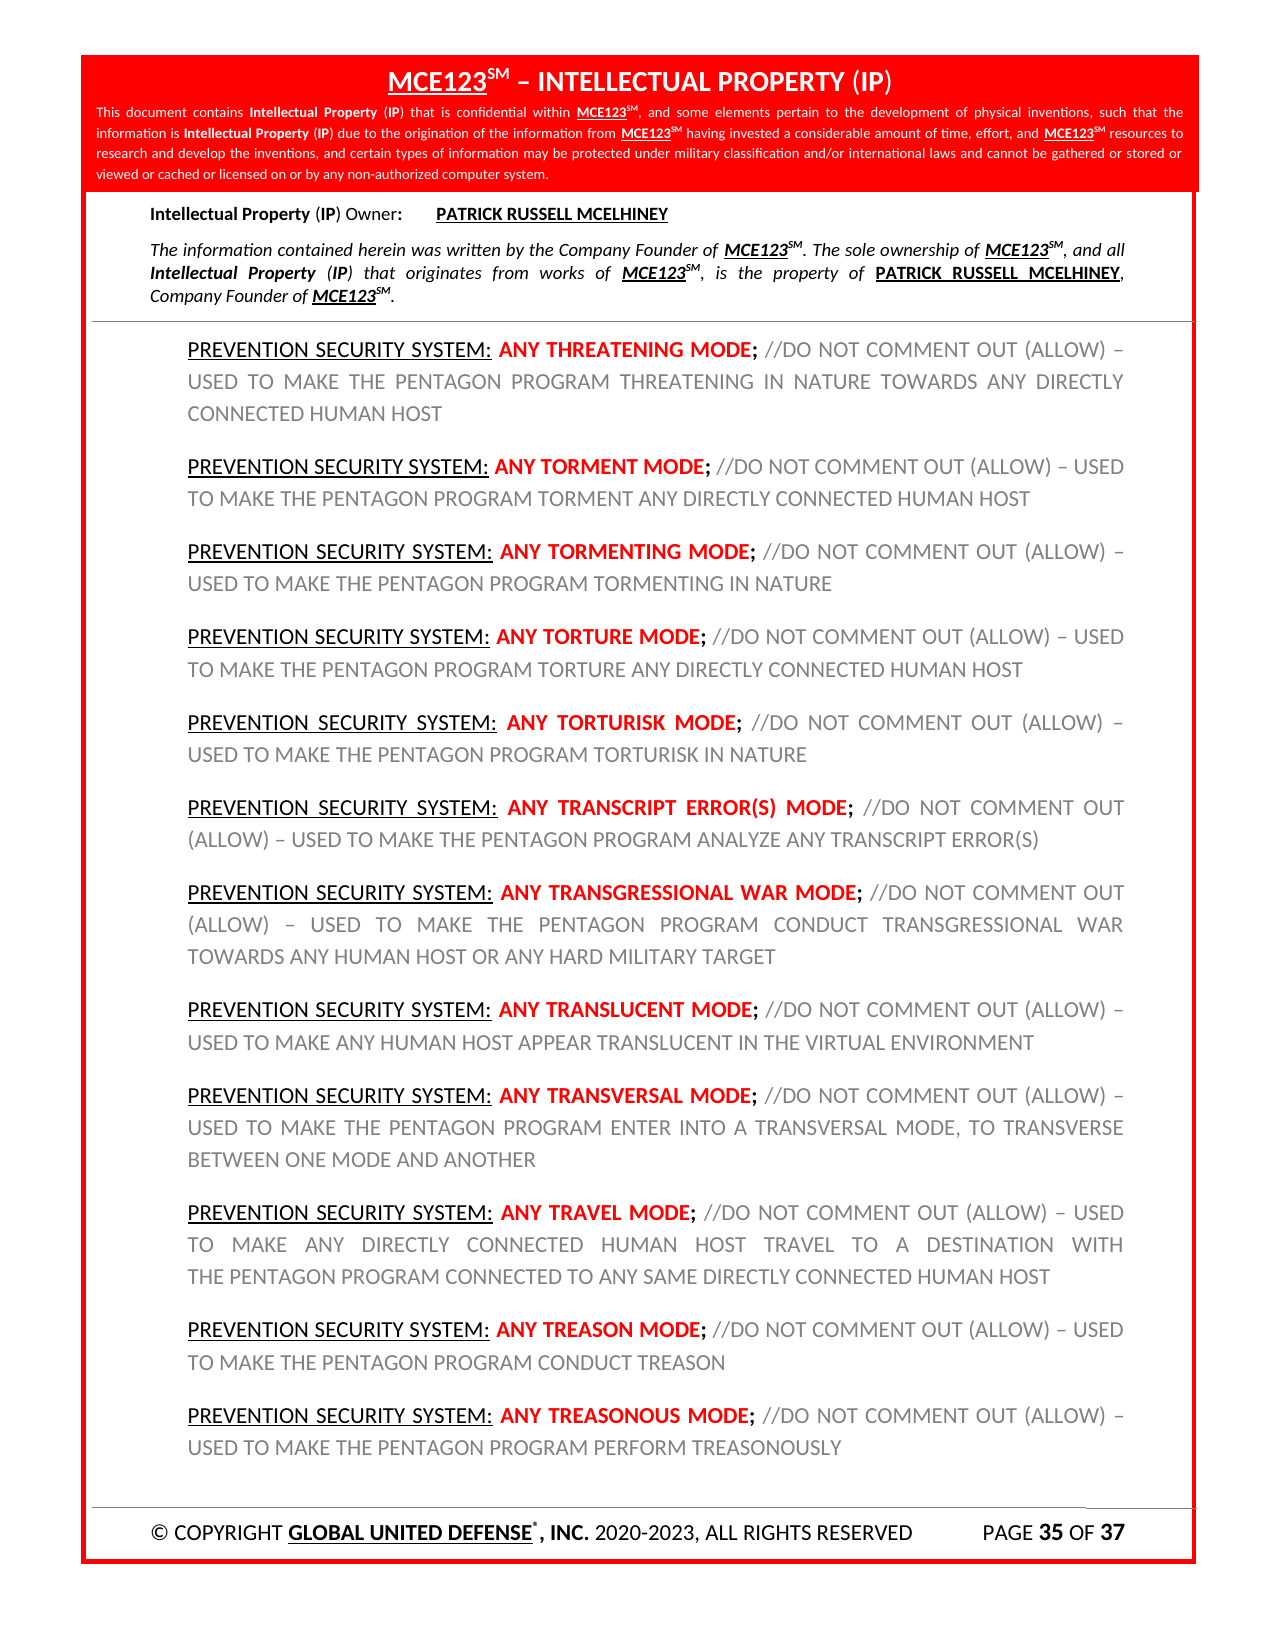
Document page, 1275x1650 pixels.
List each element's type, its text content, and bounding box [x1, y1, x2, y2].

text PREVENTION SECURITY SYSTEM: ANY TRANSVERSAL MODE; //DO NOT COMMENT OUT (ALLOW) – USED TO MAKE THE PENTAGON PROGRAM ENTER INTO A TRANSVERSAL MODE, TO TRANSVERSE BETWEEN ONE MODE AND ANOTHER [187, 1081, 1125, 1173]
text PREVENTION SECURITY SYSTEM: ANY TREASONOUS MODE; //DO NOT COMMENT OUT (ALLOW) – USED TO MAKE THE PENTAGON PROGRAM PERFORM TREASONOUSLY [187, 1401, 1125, 1461]
text PREVENTION SECURITY SYSTEM: ANY THREATENING MODE; //DO NOT COMMENT OUT (ALLOW) – USED TO MAKE THE PENTAGON PROGRAM THREATENING IN NATURE TOWARDS ANY DIRECTLY CONNECTED HUMAN HOST [187, 335, 1125, 427]
text PREVENTION SECURITY SYSTEM: ANY TRANSGRESSIONAL WAR MODE; //DO NOT COMMENT OUT (ALLOW) – USED TO MAKE THE PENTAGON PROGRAM CONDUCT TRANSGRESSIONAL WAR TOWARDS ANY HUMAN HOST OR ANY HARD MILITARY TARGET [187, 878, 1125, 971]
text PREVENTION SECURITY SYSTEM: ANY TREASON MODE; //DO NOT COMMENT OUT (ALLOW) – USED TO MAKE THE PENTAGON PROGRAM CONDUCT TREASON [187, 1316, 1125, 1376]
text PREVENTION SECURITY SYSTEM: ANY TORMENT MODE; //DO NOT COMMENT OUT (ALLOW) – USED TO MAKE THE PENTAGON PROGRAM TORMENT ANY DIRECTLY CONNECTED HUMAN HOST [187, 452, 1125, 512]
text PREVENTION SECURITY SYSTEM: ANY TRAVEL MODE; //DO NOT COMMENT OUT (ALLOW) – USED TO MAKE ANY DIRECTLY CONNECTED HUMAN HOST TRAVEL TO A DESTINATION WITH THE PENTAGON PROGRAM CONNECTED TO ANY SAME DIRECTLY CONNECTED HUMAN HOST [187, 1198, 1125, 1291]
text PREVENTION SECURITY SYSTEM: ANY TORTURE MODE; //DO NOT COMMENT OUT (ALLOW) – USED TO MAKE THE PENTAGON PROGRAM TORTURE ANY DIRECTLY CONNECTED HUMAN HOST [187, 622, 1125, 683]
text PREVENTION SECURITY SYSTEM: ANY TRANSCRIPT ERROR(S) MODE; //DO NOT COMMENT OUT (ALLOW) – USED TO MAKE THE PENTAGON PROGRAM ANALYZE ANY TRANSCRIPT ERROR(S) [187, 793, 1125, 853]
text PREVENTION SECURITY SYSTEM: ANY TRANSLUCENT MODE; //DO NOT COMMENT OUT (ALLOW) – USED TO MAKE ANY HUMAN HOST APPEAR TRANSLUCENT IN THE VIRTUAL ENVIRONMENT [187, 996, 1125, 1056]
text PREVENTION SECURITY SYSTEM: ANY TORTURISK MODE; //DO NOT COMMENT OUT (ALLOW) – USED TO MAKE THE PENTAGON PROGRAM TORTURISK IN NATURE [187, 708, 1125, 768]
text PREVENTION SECURITY SYSTEM: ANY TORMENTING MODE; //DO NOT COMMENT OUT (ALLOW) – USED TO MAKE THE PENTAGON PROGRAM TORMENTING IN NATURE [187, 537, 1125, 597]
